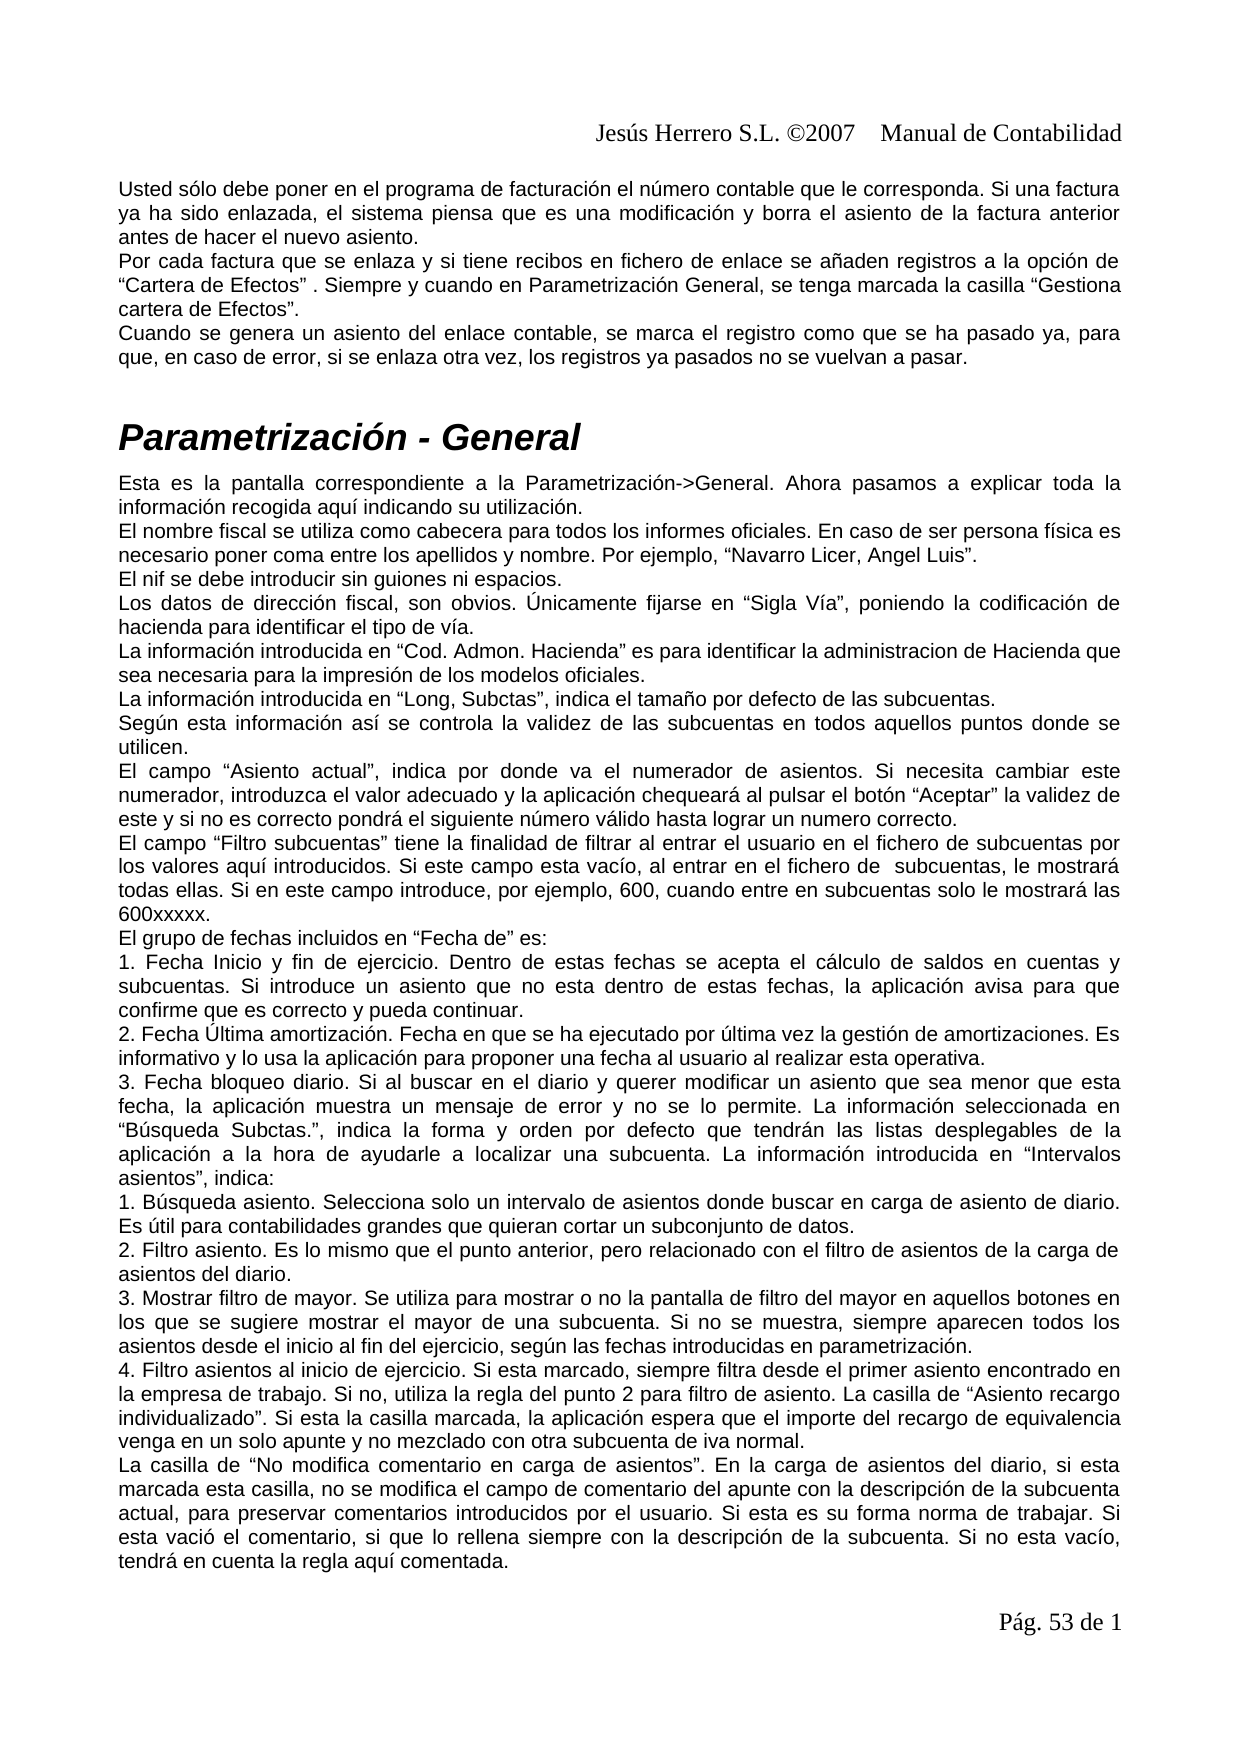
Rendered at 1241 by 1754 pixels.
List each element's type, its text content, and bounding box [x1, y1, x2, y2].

subtitle Parametrización - General [118, 415, 1122, 458]
text Por cada factura que se enlaza y si tiene recibos en fichero de enlace se añaden registros a la opción de “Cartera de Efectos” . Siempre y cuando en Parametrización General, se tenga marcada la casilla “Gestiona cartera de Efectos”. [118, 249, 1122, 321]
text Esta es la pantalla correspondiente a la Parametrización->General. Ahora pasamos a explicar toda la información recogida aquí indicando su utilización. [118, 471, 1122, 519]
text El nif se debe introducir sin guiones ni espacios. [118, 567, 1122, 591]
text Los datos de dirección fiscal, son obvios. Únicamente fijarse en “Sigla Vía”, poniendo la codificación de hacienda para identificar el tipo de vía. [118, 591, 1122, 639]
text 1. Fecha Inicio y fin de ejercicio. Dentro de estas fechas se acepta el cálculo de saldos en cuentas y subcuentas. Si introduce un asiento que no esta dentro de estas fechas, la aplicación avisa para que confirme que es correcto y pueda continuar. [118, 950, 1122, 1022]
text El grupo de fechas incluidos en “Fecha de” es: [118, 926, 1122, 950]
text 3. Fecha bloqueo diario. Si al buscar en el diario y querer modificar un asiento que sea menor que esta fecha, la aplicación muestra un mensaje de error y no se lo permite. La información seleccionada en “Búsqueda Subctas.”, indica la forma y orden por defecto que tendrán las listas desplegables de la aplicación a la hora de ayudarle a localizar una subcuenta. La información introducida en “Intervalos asientos”, indica: [118, 1070, 1122, 1190]
text Cuando se genera un asiento del enlace contable, se marca el registro como que se ha pasado ya, para que, en caso de error, si se enlaza otra vez, los registros ya pasados no se vuelvan a pasar. [118, 321, 1122, 369]
text 2. Filtro asiento. Es lo mismo que el punto anterior, pero relacionado con el filtro de asientos de la carga de asientos del diario. [118, 1238, 1122, 1286]
text El nombre fiscal se utiliza como cabecera para todos los informes oficiales. En caso de ser persona física es necesario poner coma entre los apellidos y nombre. Por ejemplo, “Navarro Licer, Angel Luis”. [118, 519, 1122, 567]
text 3. Mostrar filtro de mayor. Se utiliza para mostrar o no la pantalla de filtro del mayor en aquellos botones en los que se sugiere mostrar el mayor de una subcuenta. Si no se muestra, siempre aparecen todos los asientos desde el inicio al fin del ejercicio, según las fechas introducidas en parametrización. [118, 1286, 1122, 1357]
text La información introducida en “Cod. Admon. Hacienda” es para identificar la administracion de Hacienda que sea necesaria para la impresión de los modelos oficiales. [118, 639, 1122, 687]
text El campo “Filtro subcuentas” tiene la finalidad de filtrar al entrar el usuario en el fichero de subcuentas por los valores aquí introducidos. Si este campo esta vacío, al entrar en el fichero de subcuentas, le mostrará todas ellas. Si en este campo introduce, por ejemplo, 600, cuando entre en subcuentas solo le mostrará las 600xxxxx. [118, 830, 1122, 926]
text Según esta información así se controla la validez de las subcuentas en todos aquellos puntos donde se utilicen. [118, 711, 1122, 758]
text El campo “Asiento actual”, indica por donde va el numerador de asientos. Si necesita cambiar este numerador, introduzca el valor adecuado y la aplicación chequeará al pulsar el botón “Aceptar” la validez de este y si no es correcto pondrá el siguiente número válido hasta lograr un numero correcto. [118, 758, 1122, 830]
text 2. Fecha Última amortización. Fecha en que se ha ejecutado por última vez la gestión de amortizaciones. Es informativo y lo usa la aplicación para proponer una fecha al usuario al realizar esta operativa. [118, 1022, 1122, 1070]
text La información introducida en “Long, Subctas”, indica el tamaño por defecto de las subcuentas. [118, 687, 1122, 711]
text Usted sólo debe poner en el programa de facturación el número contable que le corresponda. Si una factura ya ha sido enlazada, el sistema piensa que es una modificación y borra el asiento de la factura anterior antes de hacer el nuevo asiento. [118, 177, 1122, 249]
text 1. Búsqueda asiento. Selecciona solo un intervalo de asientos donde buscar en carga de asiento de diario. Es útil para contabilidades grandes que quieran cortar un subconjunto de datos. [118, 1190, 1122, 1238]
text 4. Filtro asientos al inicio de ejercicio. Si esta marcado, siempre filtra desde el primer asiento encontrado en la empresa de trabajo. Si no, utiliza la regla del punto 2 para filtro de asiento. La casilla de “Asiento recargo individualizado”. Si esta la casilla marcada, la aplicación espera que el importe del recargo de equivalencia venga en un solo apunte y no mezclado con otra subcuenta de iva normal. [118, 1357, 1122, 1453]
text La casilla de “No modifica comentario en carga de asientos”. En la carga de asientos del diario, si esta marcada esta casilla, no se modifica el campo de comentario del apunte con la descripción de la subcuenta actual, para preservar comentarios introducidos por el usuario. Si esta es su forma norma de trabajar. Si esta vació el comentario, si que lo rellena siempre con la descripción de la subcuenta. Si no esta vacío, tendrá en cuenta la regla aquí comentada. [118, 1453, 1122, 1573]
